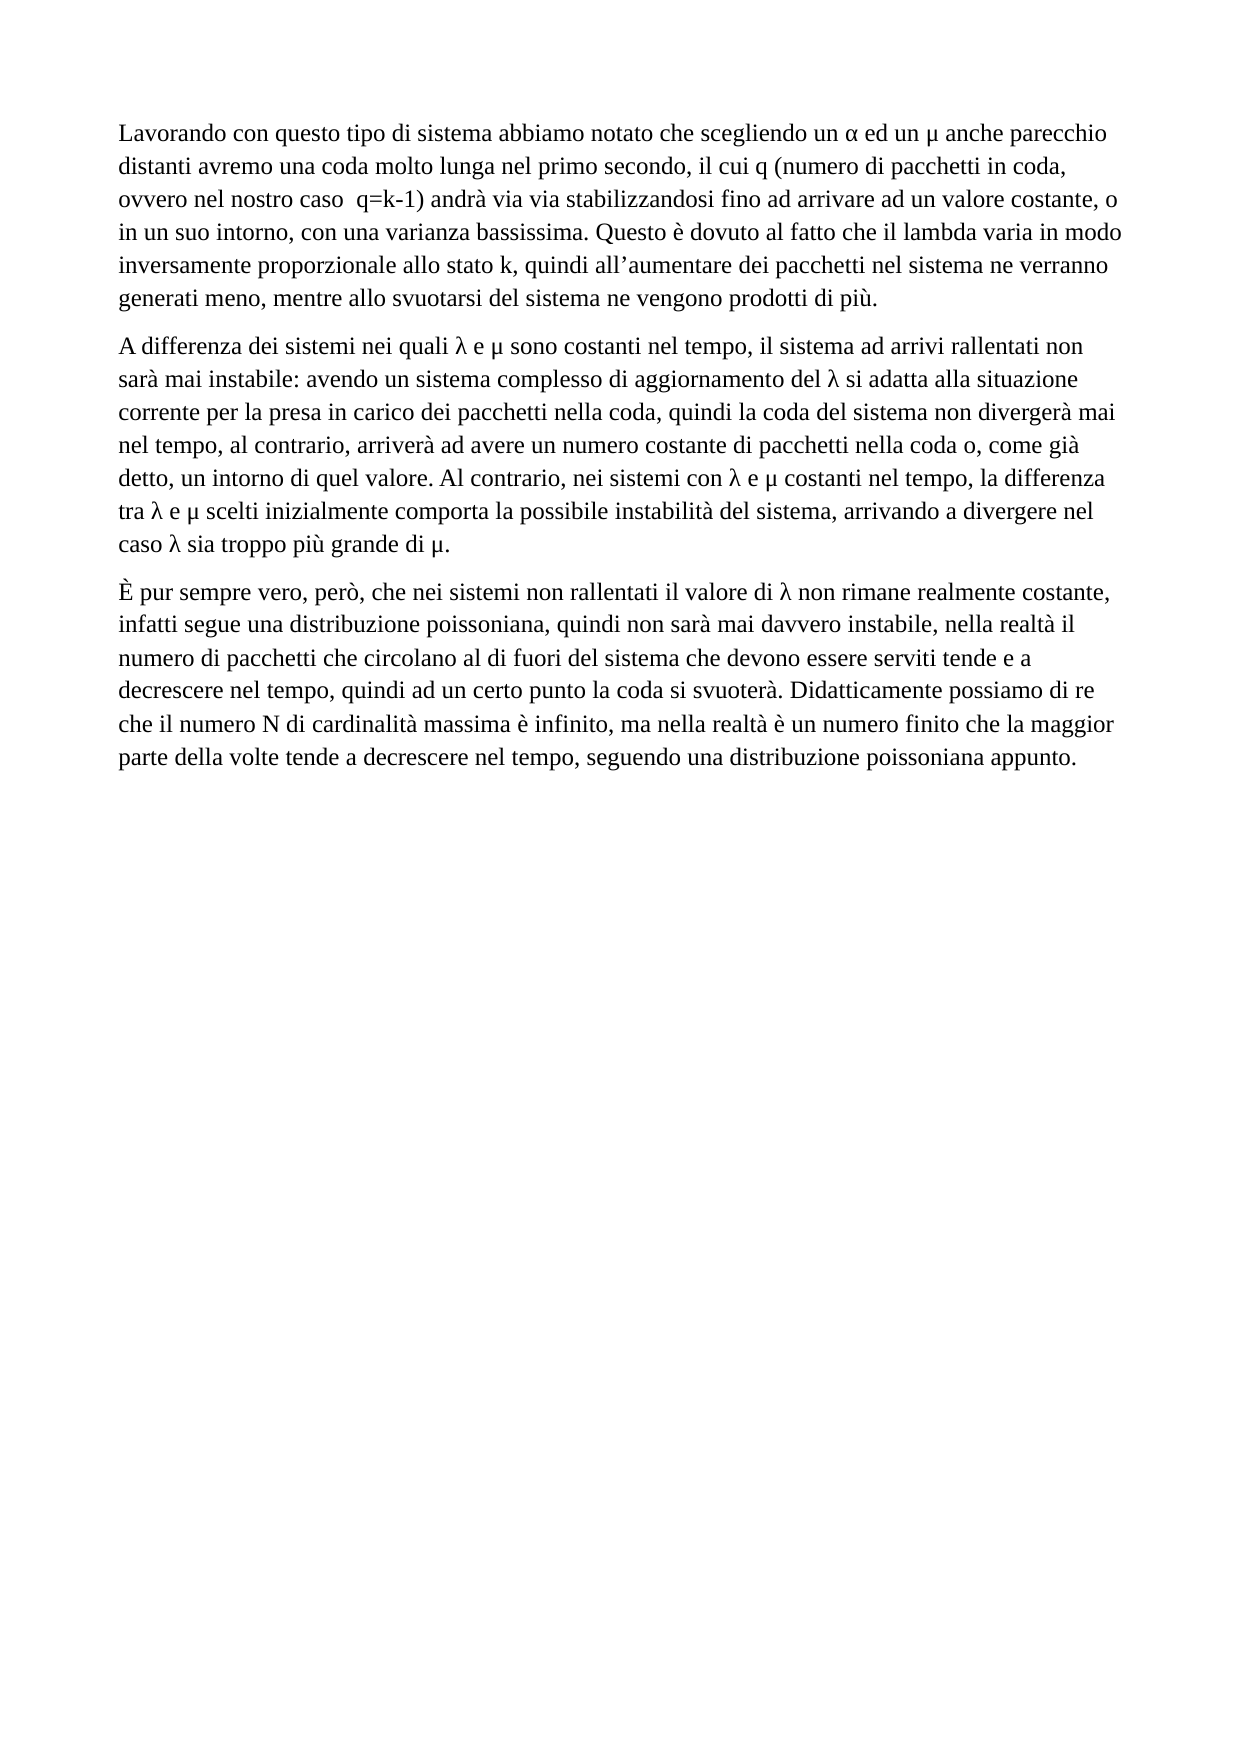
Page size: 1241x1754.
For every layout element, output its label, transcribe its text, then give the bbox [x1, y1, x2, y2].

text A differenza dei sistemi nei quali λ e μ sono costanti nel tempo, il sistema ad arrivi rallentati non sarà mai instabile: avendo un sistema complesso di aggiornamento del λ si adatta alla situazione corrente per la presa in carico dei pacchetti nella coda, quindi la coda del sistema non divergerà mai nel tempo, al contrario, arriverà ad avere un numero costante di pacchetti nella coda o, come già detto, un intorno di quel valore. Al contrario, nei sistemi con λ e μ costanti nel tempo, la differenza tra λ e μ scelti inizialmente comporta la possibile instabilità del sistema, arrivando a divergere nel caso λ sia troppo più grande di μ. [118, 331, 1122, 558]
text È pur sempre vero, però, che nei sistemi non rallentati il valore di λ non rimane realmente costante, infatti segue una distribuzione poissoniana, quindi non sarà mai davvero instabile, nella realtà il numero di pacchetti che circolano al di fuori del sistema che devono essere serviti tende e a decrescere nel tempo, quindi ad un certo punto la coda si svuoterà. Didatticamente possiamo di re che il numero N di cardinalità massima è infinito, ma nella realtà è un numero finito che la maggior parte della volte tende a decrescere nel tempo, seguendo una distribuzione poissoniana appunto. [118, 577, 1122, 770]
text Lavorando con questo tipo di sistema abbiamo notato che scegliendo un α ed un μ anche parecchio distanti avremo una coda molto lunga nel primo secondo, il cui q (numero di pacchetti in coda, ovvero nel nostro caso q=k-1) andrà via via stabilizzandosi fino ad arrivare ad un valore costante, o in un suo intorno, con una varianza bassissima. Questo è dovuto al fatto che il lambda varia in modo inversamente proporzionale allo stato k, quindi all’aumentare dei pacchetti nel sistema ne verranno generati meno, mentre allo svuotarsi del sistema ne vengono prodotti di più. [118, 118, 1122, 312]
